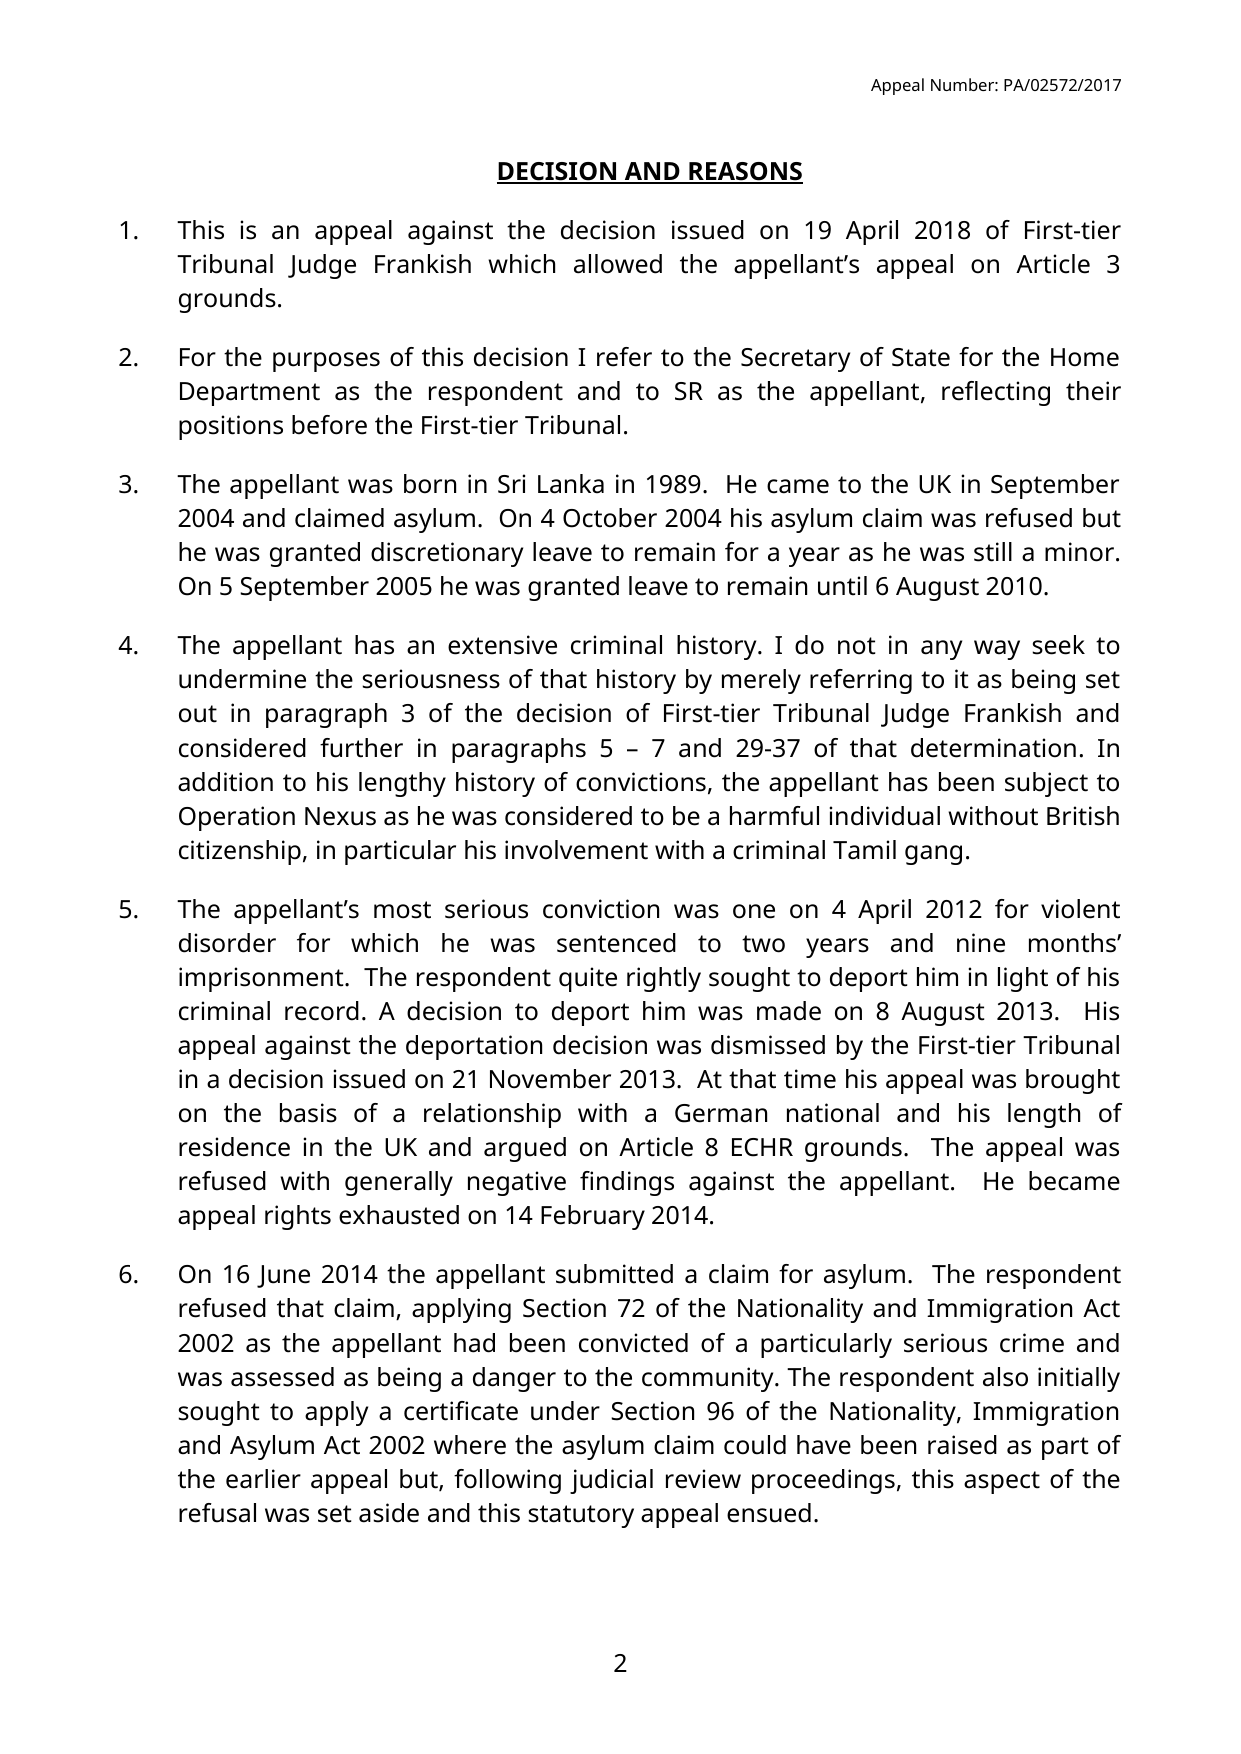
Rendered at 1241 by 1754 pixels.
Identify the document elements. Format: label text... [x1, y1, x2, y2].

list The appellant’s most serious conviction was one on 4 April 2012 for violent disorder for which he was sentenced to two years and nine months’ imprisonment. The respondent quite rightly sought to deport him in light of his criminal record. A decision to deport him was made on 8 August 2013. His appeal against the deportation decision was dismissed by the First-tier Tribunal in a decision issued on 21 November 2013. At that time his appeal was brought on the basis of a relationship with a German national and his length of residence in the UK and argued on Article 8 ECHR grounds. The appeal was refused with generally negative findings against the appellant. He became appeal rights exhausted on 14 February 2014. [118, 891, 1122, 1232]
list DECISION AND REASONS [177, 153, 1122, 187]
list The appellant has an extensive criminal history. I do not in any way seek to undermine the seriousness of that history by merely referring to it as being set out in paragraph 3 of the decision of First-tier Tribunal Judge Frankish and considered further in paragraphs 5 – 7 and 29-37 of that determination. In addition to his lengthy history of convictions, the appellant has been subject to Operation Nexus as he was considered to be a harmful individual without British citizenship, in particular his involvement with a criminal Tamil gang. [118, 628, 1122, 866]
list On 16 June 2014 the appellant submitted a claim for asylum. The respondent refused that claim, applying Section 72 of the Nationality and Immigration Act 2002 as the appellant had been convicted of a particularly serious crime and was assessed as being a danger to the community. The respondent also initially sought to apply a certificate under Section 96 of the Nationality, Immigration and Asylum Act 2002 where the asylum claim could have been raised as part of the earlier appeal but, following judicial review proceedings, this aspect of the refusal was set aside and this statutory appeal ensued. [118, 1257, 1122, 1529]
list For the purposes of this decision I refer to the Secretary of State for the Home Department as the respondent and to SR as the appellant, reflecting their positions before the First-tier Tribunal. [118, 339, 1122, 442]
list The appellant was born in Sri Lanka in 1989. He came to the UK in September 2004 and claimed asylum. On 4 October 2004 his asylum claim was refused but he was granted discretionary leave to remain for a year as he was still a minor. On 5 September 2005 he was granted leave to remain until 6 August 2010. [118, 467, 1122, 603]
list This is an appeal against the decision issued on 19 April 2018 of First-tier Tribunal Judge Frankish which allowed the appellant’s appeal on Article 3 grounds. [118, 212, 1122, 314]
